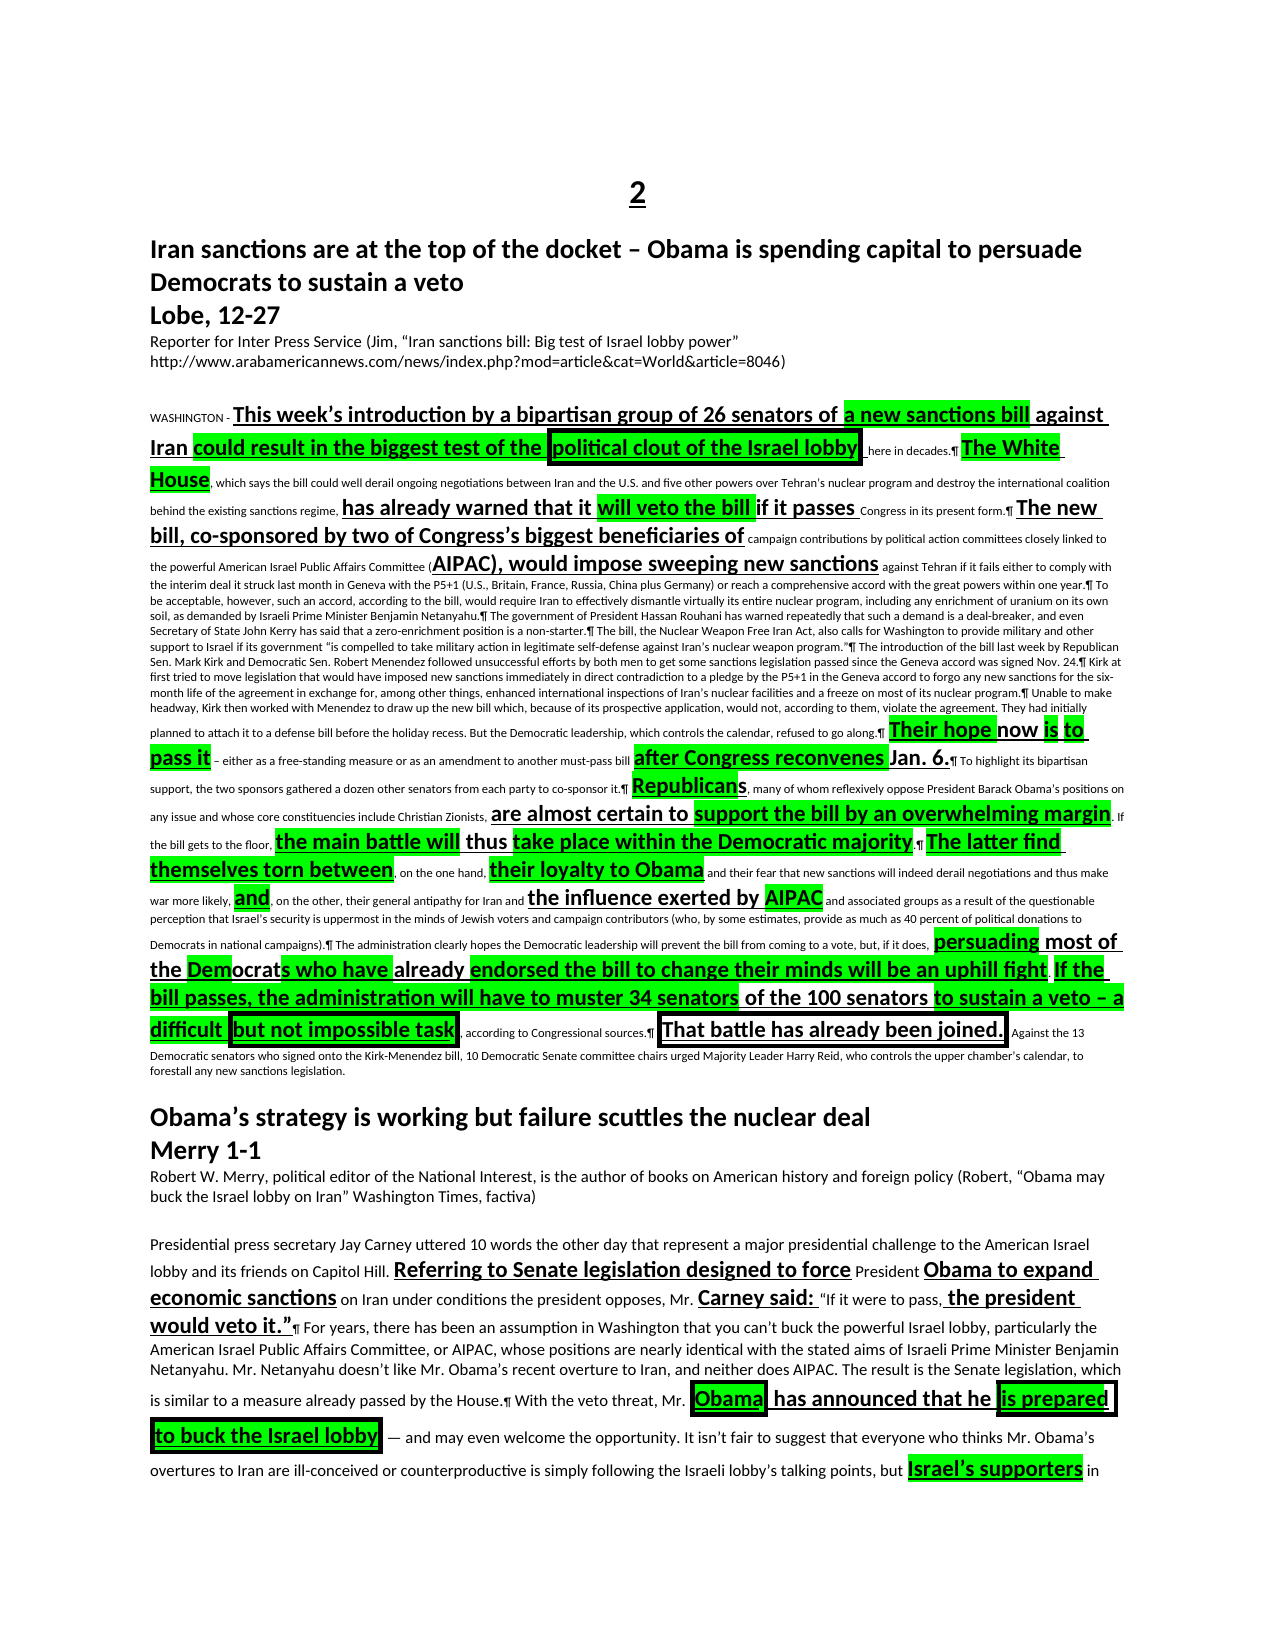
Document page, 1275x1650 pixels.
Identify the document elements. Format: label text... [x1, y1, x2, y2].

text Lobe, 12-27 [150, 298, 1125, 331]
subtitle Obama’s strategy is working but failure scuttles the nuclear deal [150, 1100, 1125, 1133]
text Merry 1-1 [150, 1133, 1125, 1166]
text WASHINGTON - This week’s introduction by a bipartisan group of 26 senators of a new sanctions bill against Iran could result in the biggest test of the political clout of the Israel lobby here in decades.¶ The White House, which says the bill could well derail ongoing negotiations between Iran and the U.S. and five other powers over Tehran’s nuclear program and destroy the international coalition behind the existing sanctions regime, has already warned that it will veto the bill if it passes Congress in its present form.¶ The new bill, co-sponsored by two of Congress’s biggest beneficiaries of campaign contributions by political action committees closely linked to the powerful American Israel Public Affairs Committee (AIPAC), would impose sweeping new sanctions against Tehran if it fails either to comply with the interim deal it struck last month in Geneva with the P5+1 (U.S., Britain, France, Russia, China plus Germany) or reach a comprehensive accord with the great powers within one year.¶ To be acceptable, however, such an accord, according to the bill, would require Iran to effectively dismantle virtually its entire nuclear program, including any enrichment of uranium on its own soil, as demanded by Israeli Prime Minister Benjamin Netanyahu.¶ The government of President Hassan Rouhani has warned repeatedly that such a demand is a deal-breaker, and even Secretary of State John Kerry has said that a zero-enrichment position is a non-starter.¶ The bill, the Nuclear Weapon Free Iran Act, also calls for Washington to provide military and other support to Israel if its government “is compelled to take military action in legitimate self-defense against Iran’s nuclear weapon program.”¶ The introduction of the bill last week by Republican Sen. Mark Kirk and Democratic Sen. Robert Menendez followed unsuccessful efforts by both men to get some sanctions legislation passed since the Geneva accord was signed Nov. 24.¶ Kirk at first tried to move legislation that would have imposed new sanctions immediately in direct contradiction to a pledge by the P5+1 in the Geneva accord to forgo any new sanctions for the six-month life of the agreement in exchange for, among other things, enhanced international inspections of Iran’s nuclear facilities and a freeze on most of its nuclear program.¶ Unable to make headway, Kirk then worked with Menendez to draw up the new bill which, because of its prospective application, would not, according to them, violate the agreement. They had initially planned to attach it to a defense bill before the holiday recess. But the Democratic leadership, which controls the calendar, refused to go along.¶ Their hope now is to pass it – either as a free-standing measure or as an amendment to another must-pass bill after Congress reconvenes Jan. 6.¶ To highlight its bipartisan support, the two sponsors gathered a dozen other senators from each party to co-sponsor it.¶ Republicans, many of whom reflexively oppose President Barack Obama’s positions on any issue and whose core constituencies include Christian Zionists, are almost certain to support the bill by an overwhelming margin. If the bill gets to the floor, the main battle will thus take place within the Democratic majority.¶ The latter find themselves torn between, on the one hand, their loyalty to Obama and their fear that new sanctions will indeed derail negotiations and thus make war more likely, and, on the other, their general antipathy for Iran and the influence exerted by AIPAC and associated groups as a result of the questionable perception that Israel’s security is uppermost in the minds of Jewish voters and campaign contributors (who, by some estimates, provide as much as 40 percent of political donations to Democrats in national campaigns).¶ The administration clearly hopes the Democratic leadership will prevent the bill from coming to a vote, but, if it does, persuading most of the Democrats who have already endorsed the bill to change their minds will be an uphill fight. If the bill passes, the administration will have to muster 34 senators of the 100 senators to sustain a veto – a difficult but not impossible task, according to Congressional sources.¶ That battle has already been joined. Against the 13 Democratic senators who signed onto the Kirk-Menendez bill, 10 Democratic Senate committee chairs urged Majority Leader Harry Reid, who controls the upper chamber’s calendar, to forestall any new sanctions legislation. [150, 400, 1125, 1079]
subtitle 2 [150, 171, 1125, 212]
text Reporter for Inter Press Service (Jim, “Iran sanctions bill: Big test of Israel lobby power” [150, 331, 1125, 352]
text http://www.arabamericannews.com/news/index.php?mod=article&cat=World&article=8046) [150, 352, 1125, 372]
text Robert W. Merry, political editor of the National Interest, is the author of books on American history and foreign policy (Robert, “Obama may buck the Israel lobby on Iran” Washington Times, factiva) [150, 1166, 1125, 1206]
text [150, 1234, 1125, 1482]
subtitle Iran sanctions are at the top of the docket – Obama is spending capital to persuade Democrats to sustain a veto [150, 232, 1125, 298]
